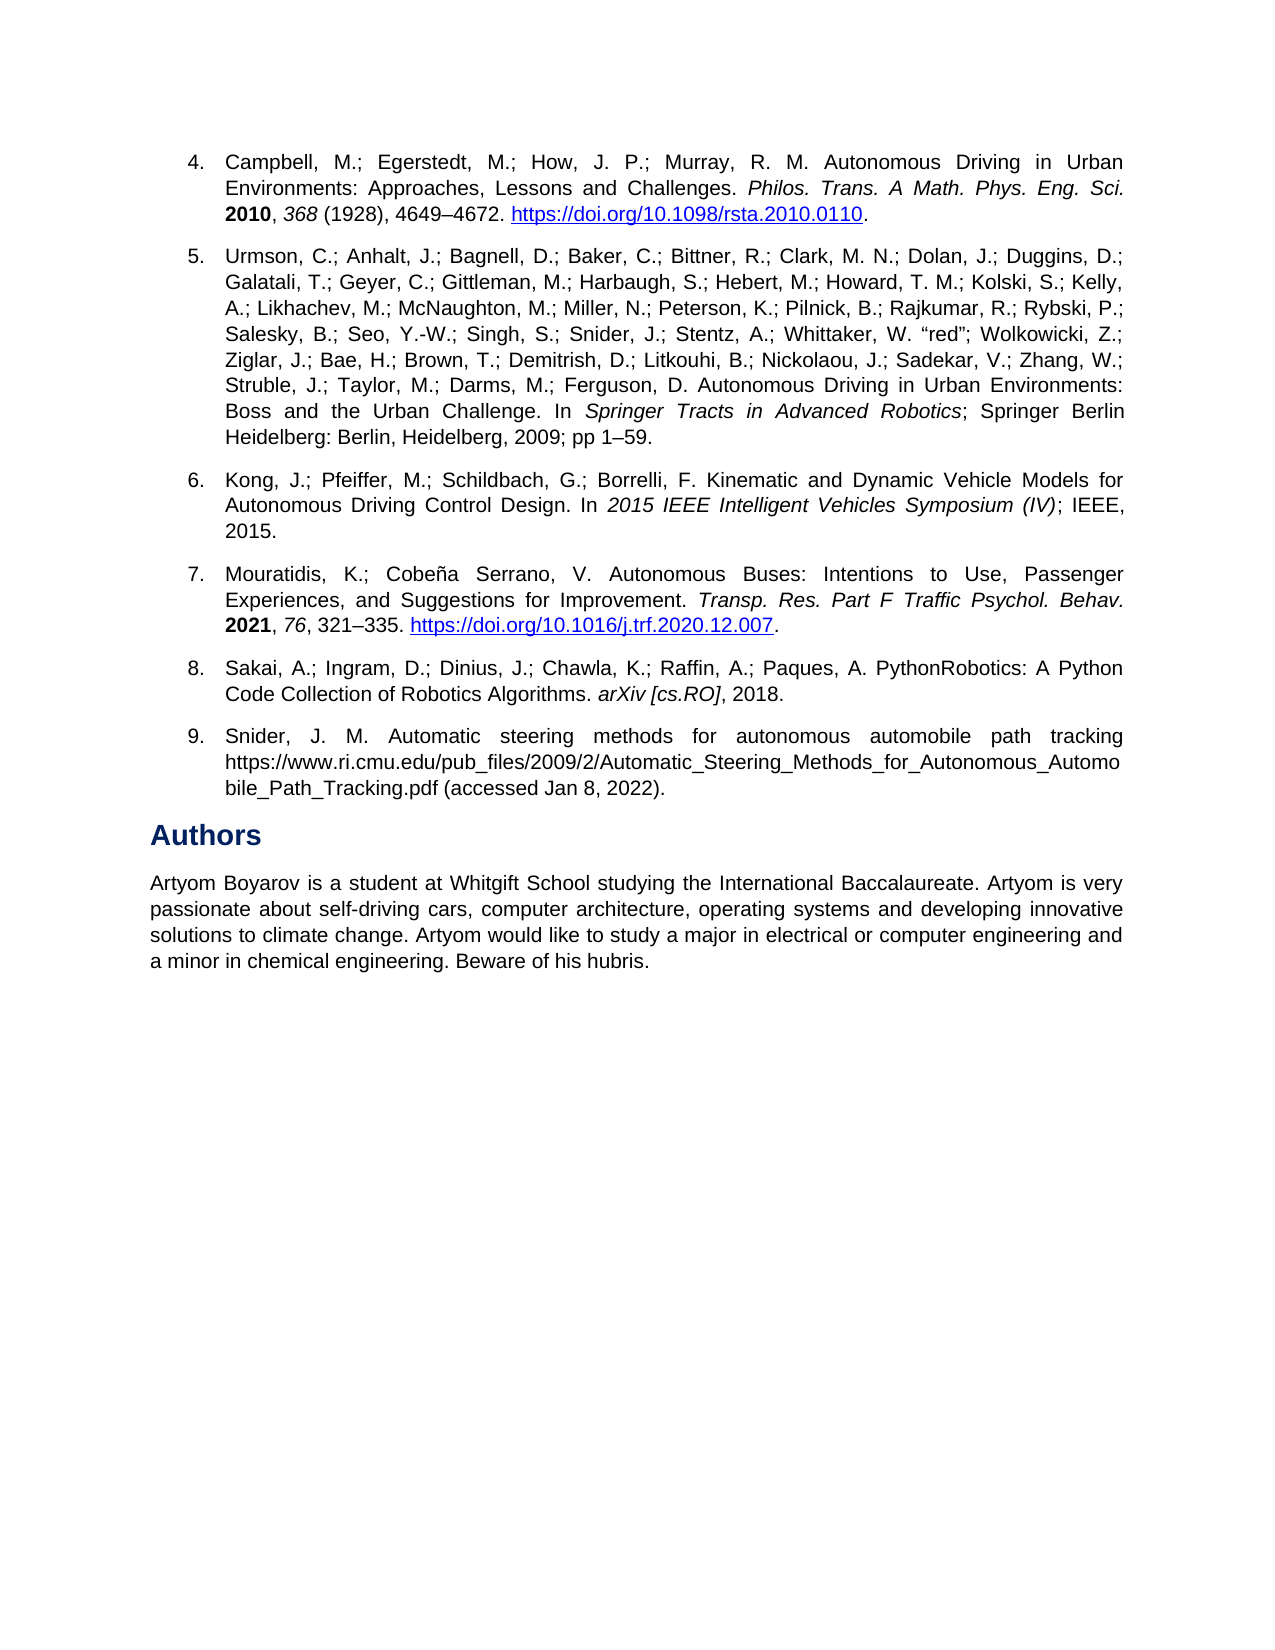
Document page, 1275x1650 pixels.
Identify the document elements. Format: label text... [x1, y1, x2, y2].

list Sakai, A.; Ingram, D.; Dinius, J.; Chawla, K.; Raffin, A.; Paques, A. PythonRobotics: A Python Code Collection of Robotics Algorithms. arXiv [cs.RO], 2018. [187, 656, 1125, 706]
list Snider, J. M. Automatic steering methods for autonomous automobile path tracking https://www.ri.cmu.edu/pub_files/2009/2/Automatic_Steering_Methods_for_Autonomous_Automobile_Path_Tracking.pdf (accessed Jan 8, 2022). [187, 724, 1125, 800]
text Artyom Boyarov is a student at Whitgift School studying the International Baccalaureate. Artyom is very passionate about self-driving cars, computer architecture, operating systems and developing innovative solutions to climate change. Artyom would like to study a major in electrical or computer engineering and a minor in chemical engineering. Beware of his hubris. [150, 871, 1125, 973]
list Mouratidis, K.; Cobeña Serrano, V. Autonomous Buses: Intentions to Use, Passenger Experiences, and Suggestions for Improvement. Transp. Res. Part F Traffic Psychol. Behav. 2021, 76, 321–335. https://doi.org/10.1016/j.trf.2020.12.007. [187, 562, 1125, 637]
text Authors [150, 818, 1125, 852]
list Campbell, M.; Egerstedt, M.; How, J. P.; Murray, R. M. Autonomous Driving in Urban Environments: Approaches, Lessons and Challenges. Philos. Trans. A Math. Phys. Eng. Sci. 2010, 368 (1928), 4649–4672. https://doi.org/10.1098/rsta.2010.0110. [187, 150, 1125, 226]
